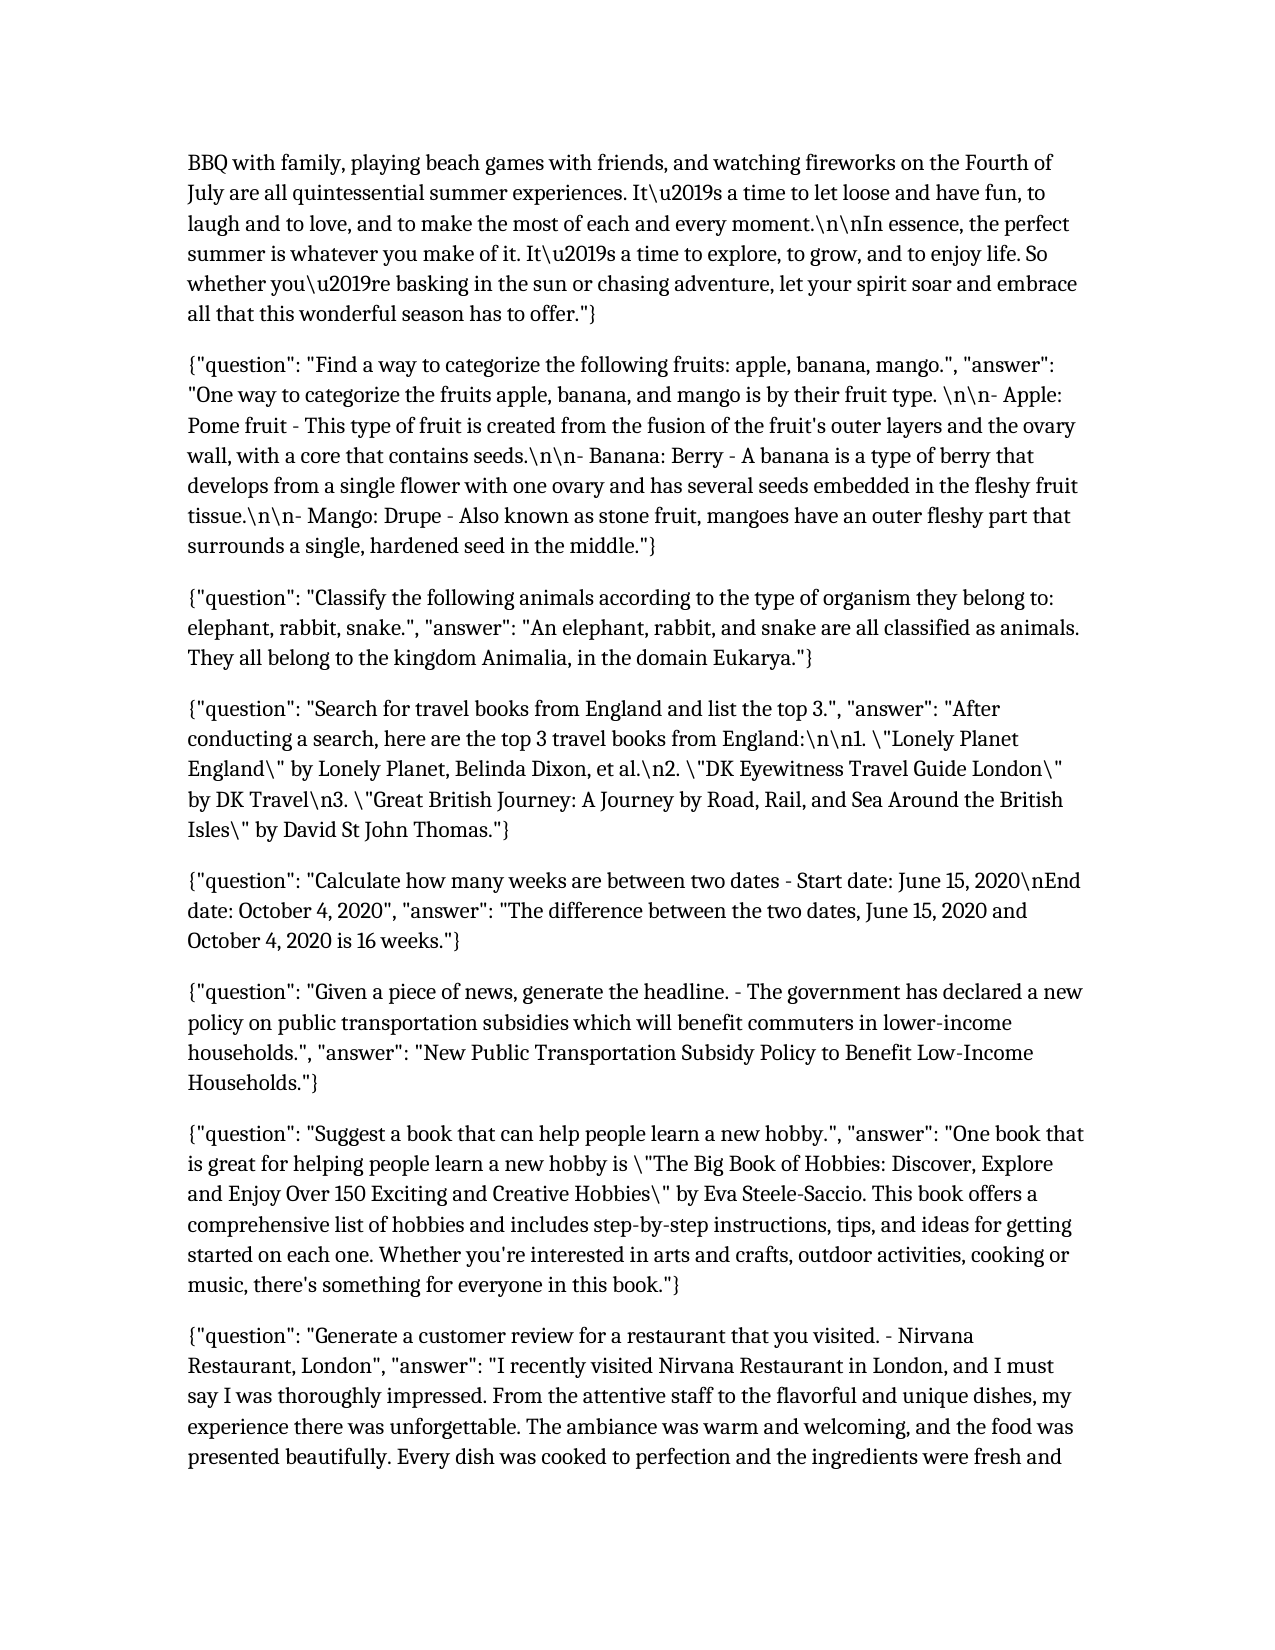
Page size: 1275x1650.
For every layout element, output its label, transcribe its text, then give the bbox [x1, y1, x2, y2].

text {"question": "Given a piece of news, generate the headline. - The government has declared a new policy on public transportation subsidies which will benefit commuters in lower-income households.", "answer": "New Public Transportation Subsidy Policy to Benefit Low-Income Households."} [187, 979, 1087, 1096]
text {"question": "Search for travel books from England and list the top 3.", "answer": "After conducting a search, here are the top 3 travel books from England:\n\n1. \"Lonely Planet England\" by Lonely Planet, Belinda Dixon, et al.\n2. \"DK Eyewitness Travel Guide London\" by DK Travel\n3. \"Great British Journey: A Journey by Road, Rail, and Sea Around the British Isles\" by David St John Thomas."} [187, 696, 1087, 843]
text {"question": "Suggest a book that can help people learn a new hobby.", "answer": "One book that is great for helping people learn a new hobby is \"The Big Book of Hobbies: Discover, Explore and Enjoy Over 150 Exciting and Creative Hobbies\" by Eva Steele-Saccio. This book offers a comprehensive list of hobbies and includes step-by-step instructions, tips, and ideas for getting started on each one. Whether you're interested in arts and crafts, outdoor activities, cooking or music, there's something for everyone in this book."} [187, 1121, 1087, 1298]
text {"question": "Classify the following animals according to the type of organism they belong to: elephant, rabbit, snake.", "answer": "An elephant, rabbit, and snake are all classified as animals. They all belong to the kingdom Animalia, in the domain Eukarya."} [187, 584, 1087, 671]
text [187, 150, 1087, 327]
text {"question": "Calculate how many weeks are between two dates - Start date: June 15, 2020\nEnd date: October 4, 2020", "answer": "The difference between the two dates, June 15, 2020 and October 4, 2020 is 16 weeks."} [187, 868, 1087, 954]
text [187, 1323, 1087, 1470]
text {"question": "Find a way to categorize the following fruits: apple, banana, mango.", "answer": "One way to categorize the fruits apple, banana, and mango is by their fruit type. \n\n- Apple: Pome fruit - This type of fruit is created from the fusion of the fruit's outer layers and the ovary wall, with a core that contains seeds.\n\n- Banana: Berry - A banana is a type of berry that develops from a single flower with one ovary and has several seeds embedded in the fleshy fruit tissue.\n\n- Mango: Drupe - Also known as stone fruit, mangoes have an outer fleshy part that surrounds a single, hardened seed in the middle."} [187, 352, 1087, 560]
